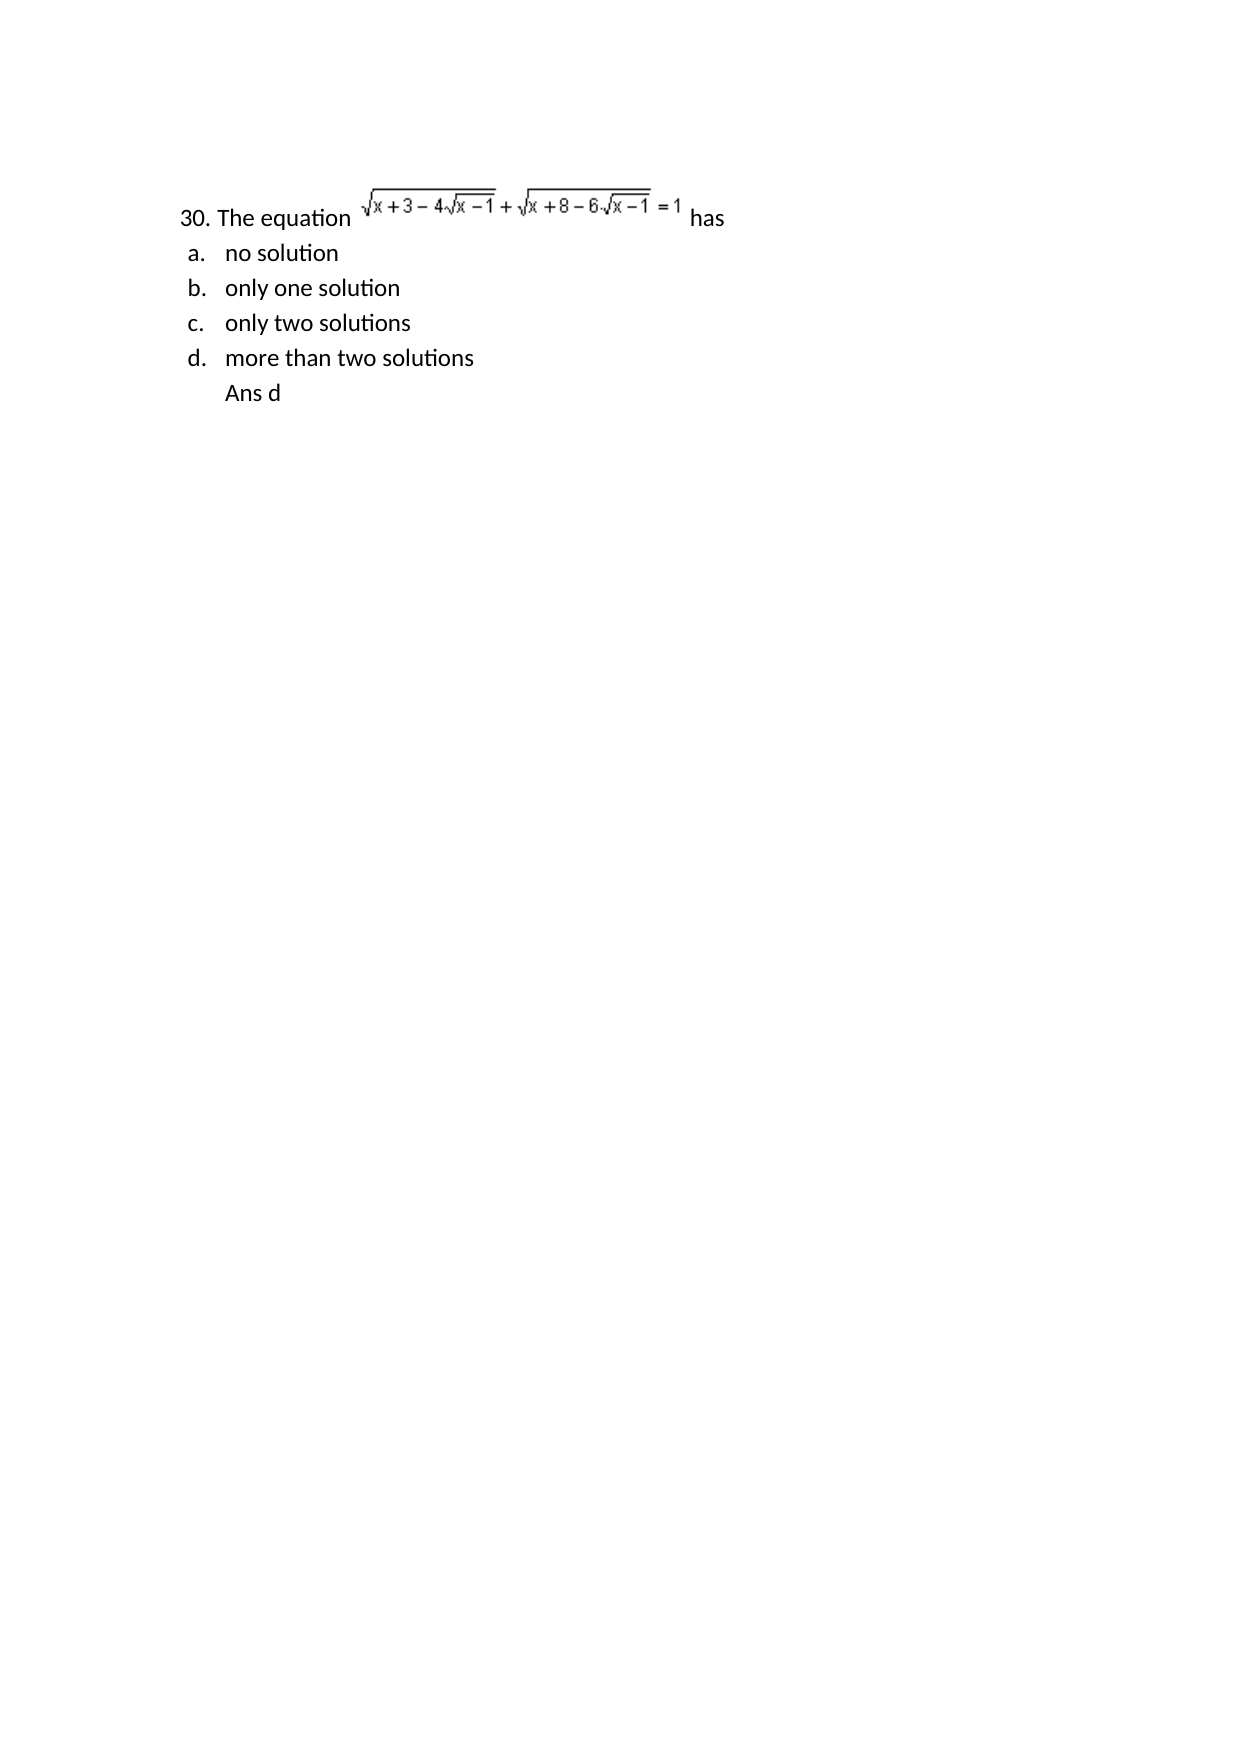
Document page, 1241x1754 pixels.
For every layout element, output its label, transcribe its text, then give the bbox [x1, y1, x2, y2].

list Ans d [225, 377, 1090, 407]
list no solution [187, 237, 1090, 267]
picture [357, 185, 684, 226]
list only one solution [187, 272, 1090, 302]
list more than two solutions [187, 342, 1090, 372]
list only two solutions [187, 307, 1090, 337]
